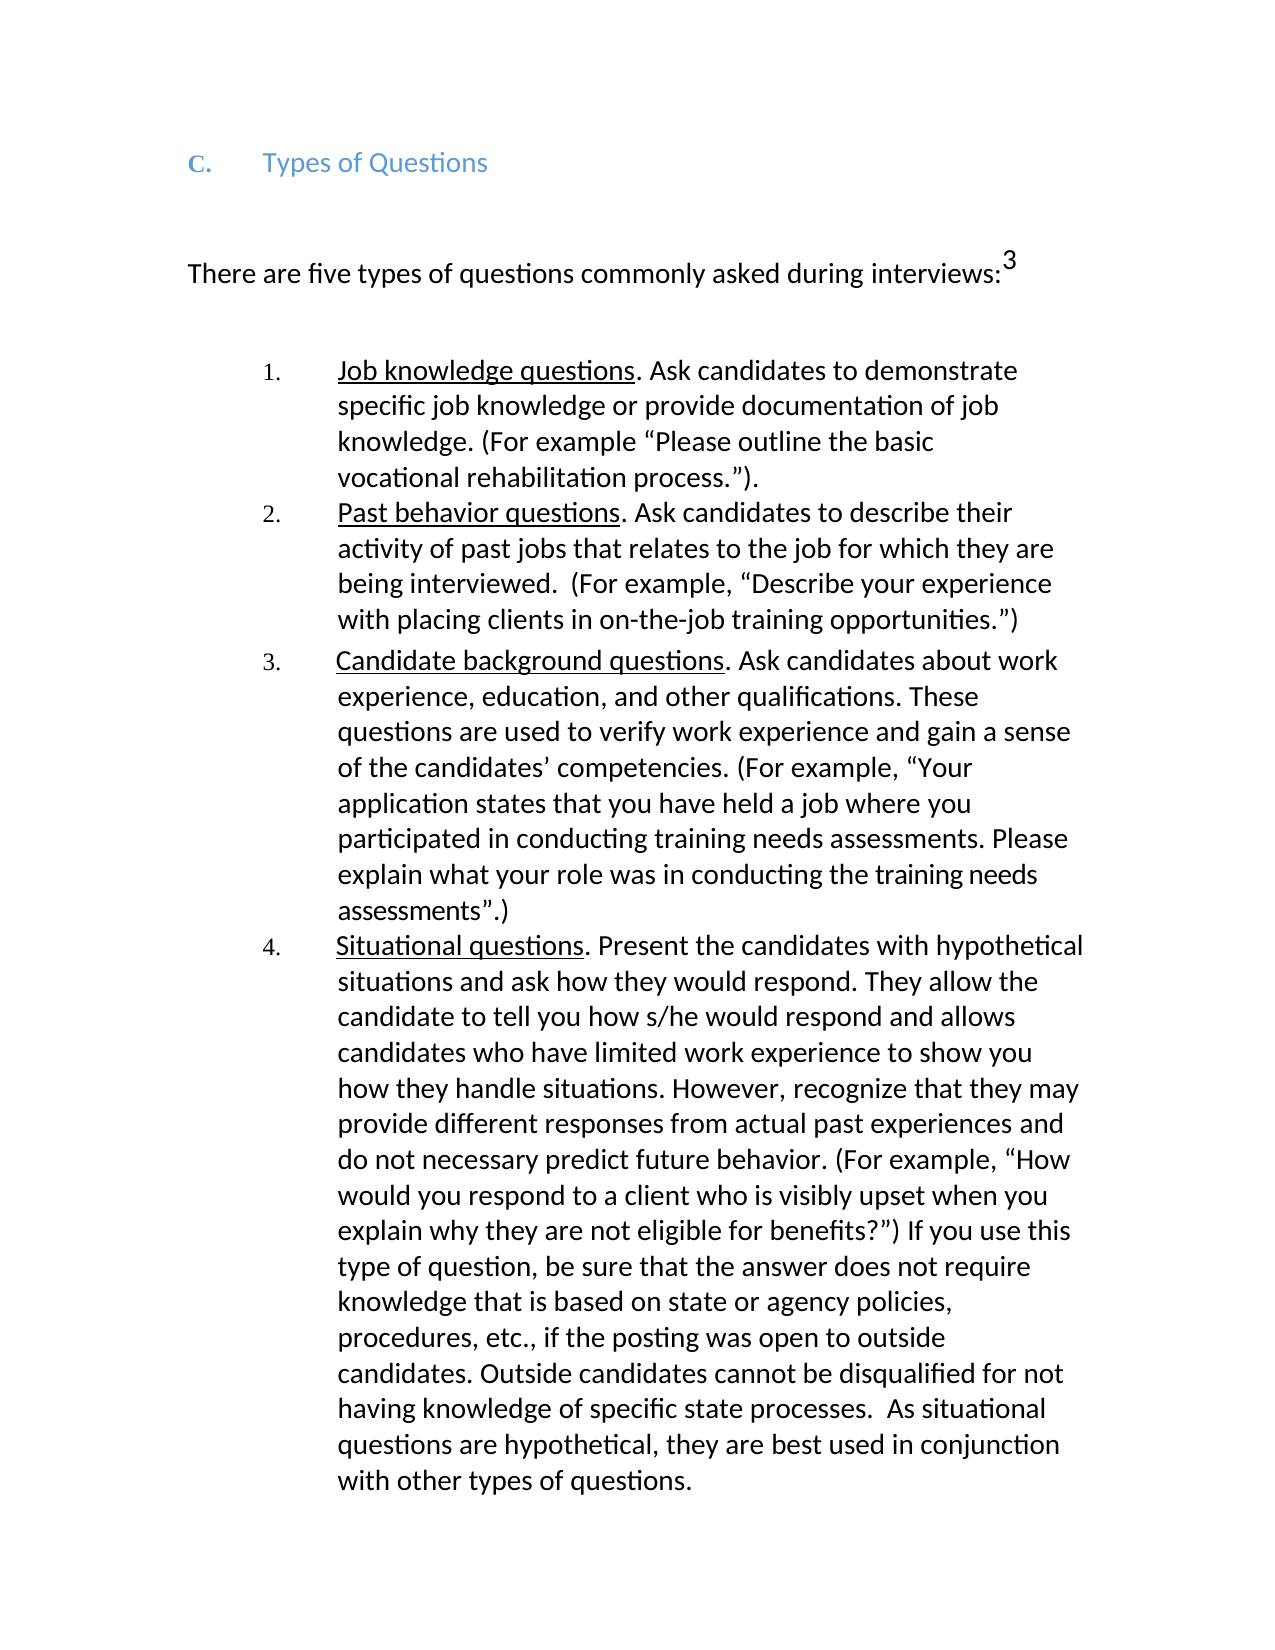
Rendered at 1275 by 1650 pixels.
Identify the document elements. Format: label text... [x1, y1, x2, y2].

list Past behavior questions. Ask candidates to describe their activity of past jobs that relates to the job for which they are being interviewed. (For example, “Describe your experience with placing clients in on-the-job training opportunities.”) [262, 494, 1066, 637]
text There are five types of questions commonly asked during interviews:3 [187, 241, 1085, 291]
list Candidate background questions. Ask candidates about work experience, education, and other qualifications. These questions are used to verify work experience and gain a sense of the candidates’ competencies. (For example, “Your application states that you have held a job where you participated in conducting training needs assessments. Please explain what your role was in conducting the training needs assessments”.) [262, 642, 1073, 927]
list Job knowledge questions. Ask candidates to demonstrate specific job knowledge or provide documentation of job knowledge. (For example “Please outline the basic vocational rehabilitation process.”). [262, 352, 1046, 494]
subtitle Types of Questions [187, 144, 1085, 179]
list Situational questions. Present the candidates with hypothetical situations and ask how they would respond. They allow the candidate to tell you how s/he would respond and allows candidates who have limited work experience to show you how they handle situations. However, recognize that they may provide different responses from actual past experiences and do not necessary predict future behavior. (For example, “How would you respond to a client who is visibly upset when you explain why they are not eligible for benefits?”) If you use this type of question, be sure that the answer does not require knowledge that is based on state or agency policies, procedures, etc., if the posting was open to outside candidates. Outside candidates cannot be disqualified for not having knowledge of specific state processes. As situational questions are hypothetical, they are best used in conjunction with other types of questions. [262, 927, 1087, 1497]
